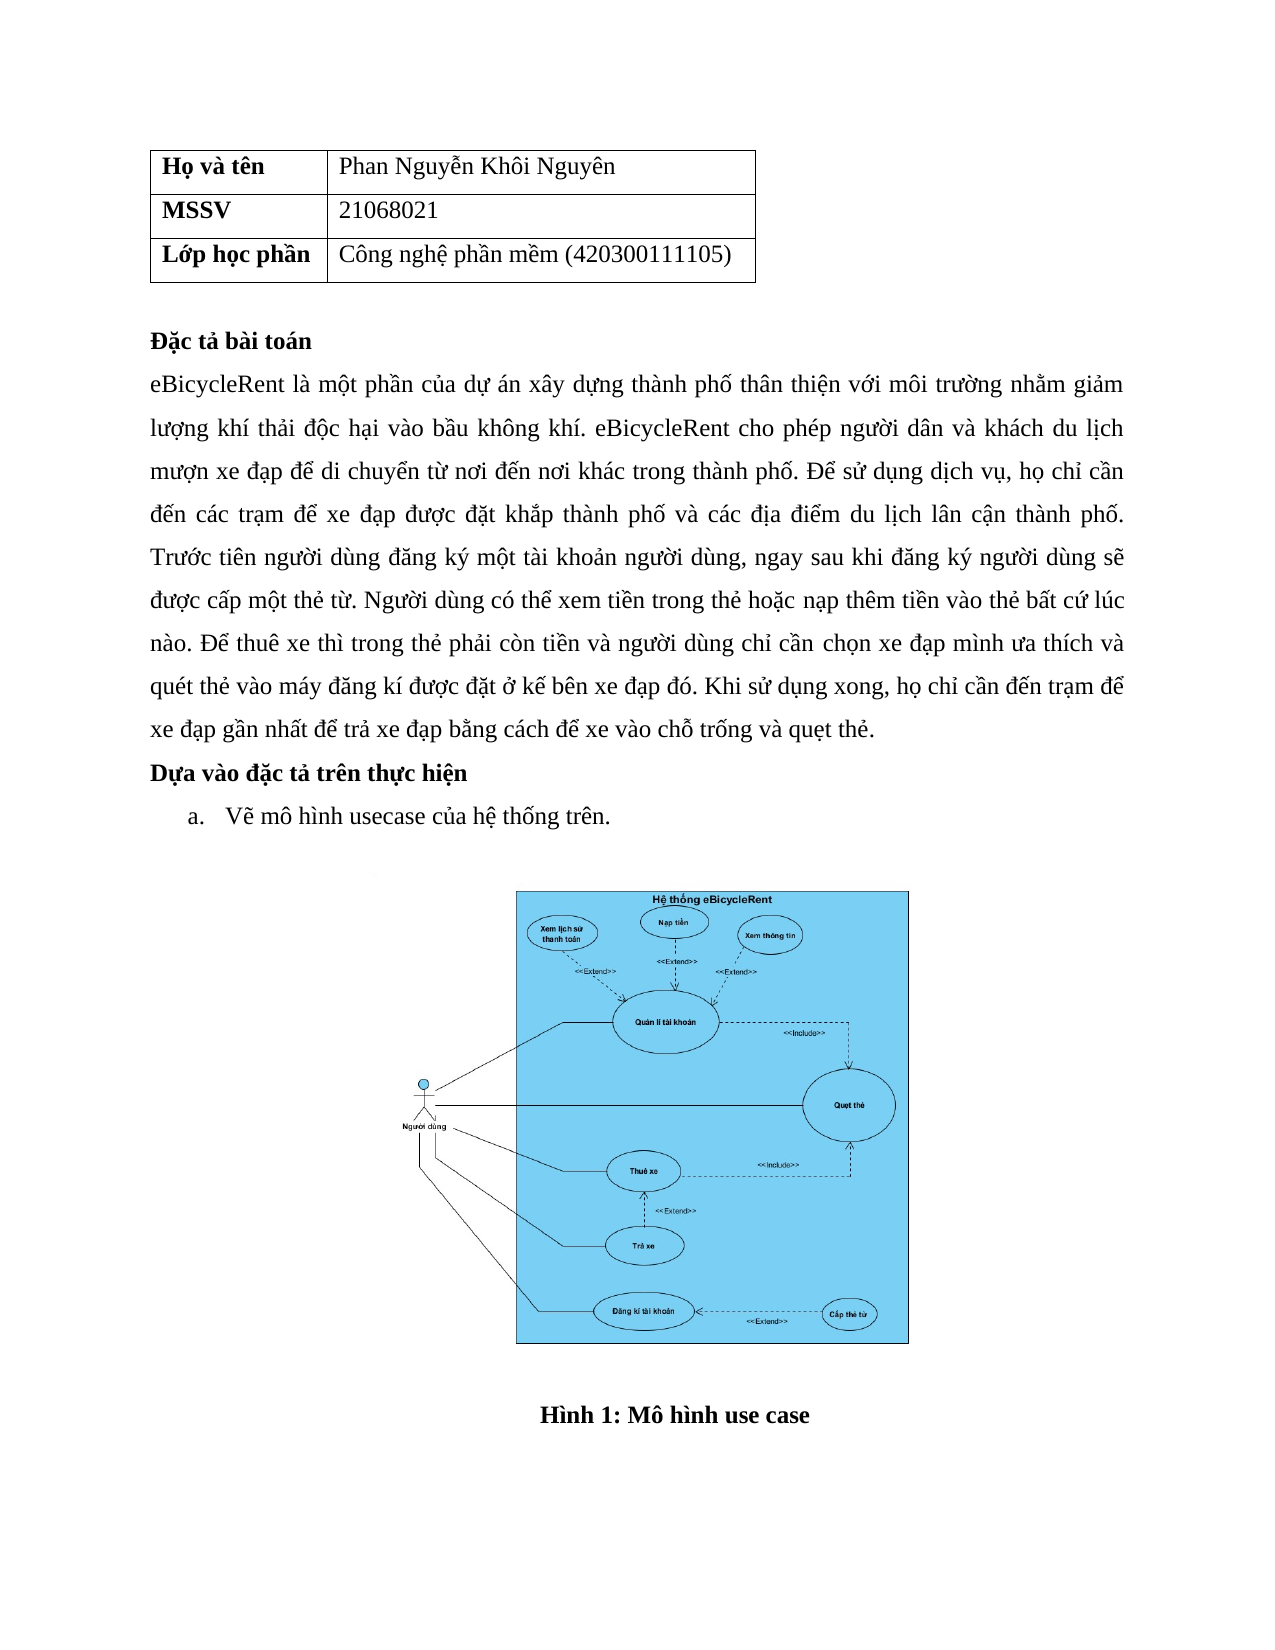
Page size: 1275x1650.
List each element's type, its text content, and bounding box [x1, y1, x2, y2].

list Dựa vào đặc tả trên thực hiện [150, 758, 1125, 786]
table_header Họ và tên [151, 151, 327, 194]
picture [372, 873, 978, 1371]
table_cell Công nghệ phần mềm (420300111105) [328, 239, 755, 282]
list eBicycleRent là một phần của dự án xây dựng thành phố thân thiện với môi trường nhằm giảm lượng khí thải độc hại vào bầu không khí. eBicycleRent cho phép người dân và khách du lịch mượn xe đạp để di chuyển từ nơi đến nơi khác trong thành phố. Để sử dụng dịch vụ, họ chỉ cần đến các trạm để xe đạp được đặt khắp thành phố và các địa điểm du lịch lân cận thành phố. Trước tiên người dùng đăng ký một tài khoản người dùng, ngay sau khi đăng ký người dùng sẽ được cấp một thẻ từ. Người dùng có thể xem tiền trong thẻ hoặc nạp thêm tiền vào thẻ bất cứ lúc nào. Để thuê xe thì trong thẻ phải còn tiền và người dùng chỉ cần chọn xe đạp mình ưa thích và quét thẻ vào máy đăng kí được đặt ở kế bên xe đạp đó. Khi sử dụng xong, họ chỉ cần đến trạm để xe đạp gần nhất để trả xe đạp bằng cách để xe vào chỗ trống và quẹt thẻ. [150, 369, 1125, 743]
table_cell 21068021 [328, 195, 755, 238]
list Vẽ mô hình usecase của hệ thống trên. [187, 801, 1125, 829]
list Đặc tả bài toán [150, 326, 1125, 355]
table_cell MSSV [151, 195, 327, 238]
table_cell Lớp học phần [151, 239, 327, 282]
text Hình 1: Mô hình use case [225, 1400, 1125, 1429]
table_header Phan Nguyễn Khôi Nguyên [328, 151, 755, 194]
